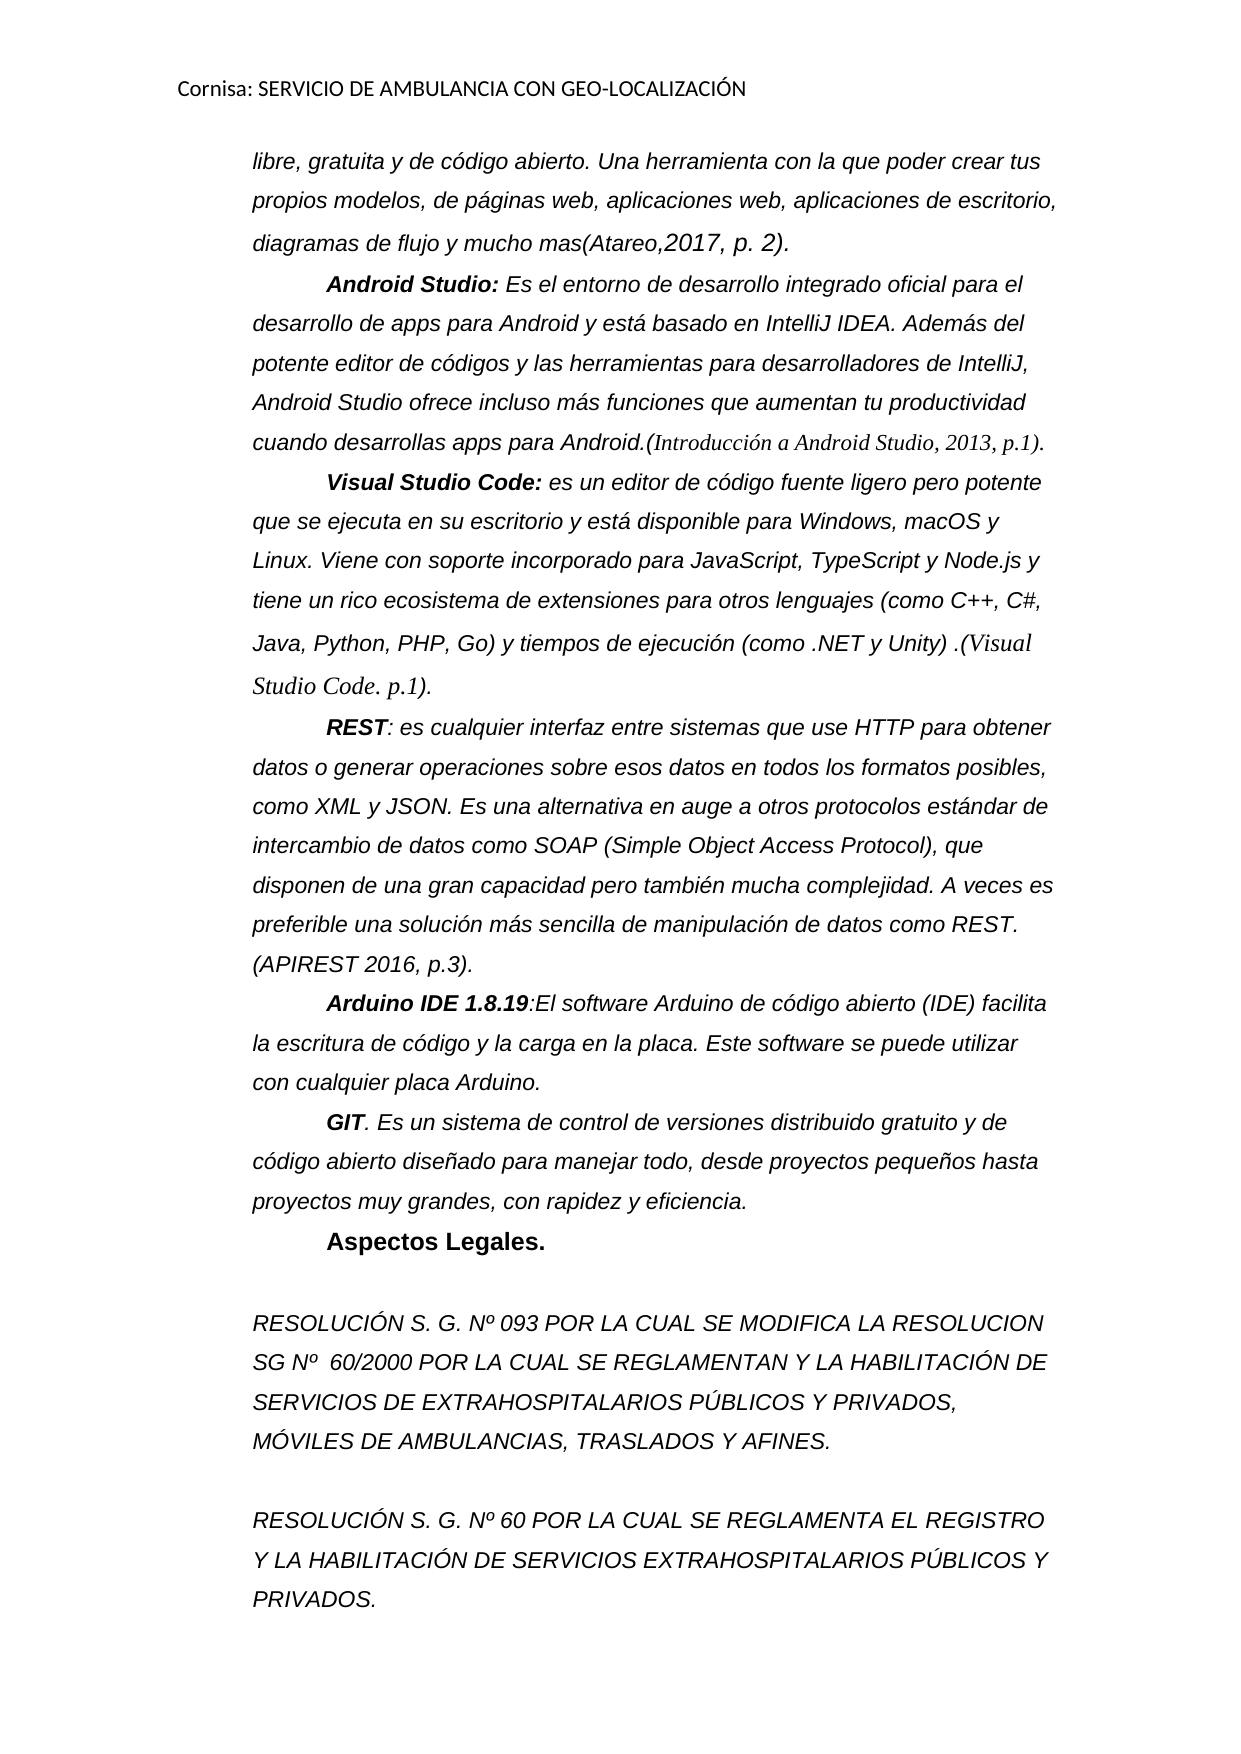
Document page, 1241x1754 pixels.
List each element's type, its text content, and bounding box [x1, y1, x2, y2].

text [252, 148, 1063, 257]
list RESOLUCIÓN S. G. Nº 60 POR LA CUAL SE REGLAMENTA EL REGISTRO Y LA HABILITACIÓN DE SERVICIOS EXTRAHOSPITALARIOS PÚBLICOS Y PRIVADOS. [252, 1507, 1063, 1612]
text Visual Studio Code: es un editor de código fuente ligero pero potente que se ejecuta en su escritorio y está disponible para Windows, macOS y Linux. Viene con soporte incorporado para JavaScript, TypeScript y Node.js y tiene un rico ecosistema de extensiones para otros lenguajes (como C++, C#, Java, Python, PHP, Go) y tiempos de ejecución (como .NET y Unity) .(Visual Studio Code. p.1). [252, 468, 1063, 699]
text Arduino IDE 1.8.19:El software Arduino de código abierto (IDE) facilita la escritura de código y la carga en la placa. Este software se puede utilizar con cualquier placa Arduino. [252, 990, 1063, 1096]
text REST: es cualquier interfaz entre sistemas que use HTTP para obtener datos o generar operaciones sobre esos datos en todos los formatos posibles, como XML y JSON. Es una alternativa en auge a otros protocolos estándar de intercambio de datos como SOAP (Simple Object Access Protocol), que disponen de una gran capacidad pero también mucha complejidad. A veces es preferible una solución más sencilla de manipulación de datos como REST.(APIREST 2016, p.3). [252, 714, 1063, 977]
text GIT. Es un sistema de control de versiones distribuido gratuito y de código abierto diseñado para manejar todo, desde proyectos pequeños hasta proyectos muy grandes, con rapidez y eficiencia. [252, 1109, 1063, 1214]
text Android Studio: Es el entorno de desarrollo integrado oficial para el desarrollo de apps para Android y está basado en IntelliJ IDEA. Además del potente editor de códigos y las herramientas para desarrolladores de IntelliJ, Android Studio ofrece incluso más funciones que aumentan tu productividad cuando desarrollas apps para Android.(Introducción a Android Studio, 2013, p.1). [252, 271, 1063, 455]
text Aspectos Legales. [252, 1227, 1063, 1256]
list RESOLUCIÓN S. G. Nº 093 POR LA CUAL SE MODIFICA LA RESOLUCION SG Nº 60/2000 POR LA CUAL SE REGLAMENTAN Y LA HABILITACIÓN DE SERVICIOS DE EXTRAHOSPITALARIOS PÚBLICOS Y PRIVADOS, MÓVILES DE AMBULANCIAS, TRASLADOS Y AFINES. [252, 1310, 1063, 1454]
